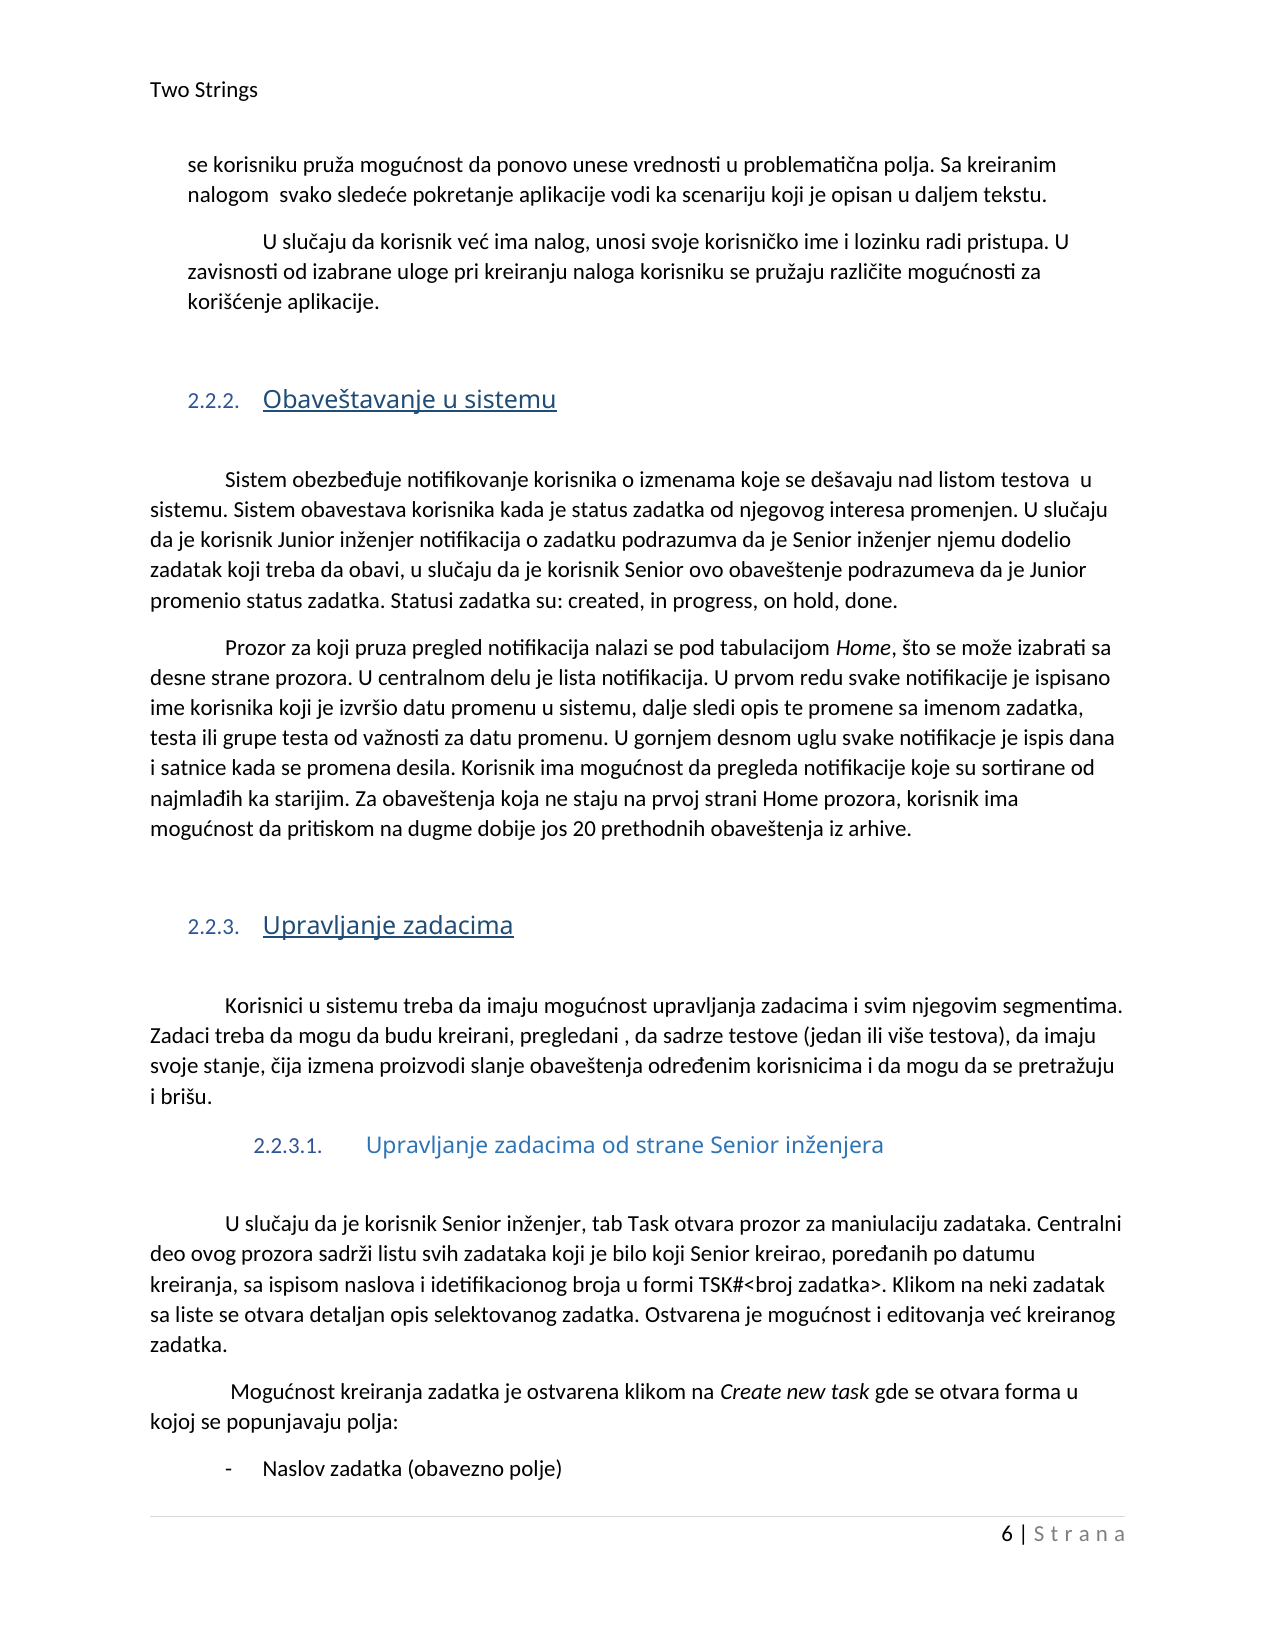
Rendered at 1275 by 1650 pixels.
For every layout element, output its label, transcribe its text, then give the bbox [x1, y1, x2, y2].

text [187, 150, 1125, 208]
text Sistem obezbeđuje notifikovanje korisnika o izmenama koje se dešavaju nad listom testova u sistemu. Sistem obavestava korisnika kada je status zadatka od njegovog interesa promenjen. U slučaju da je korisnik Junior inženjer notifikacija o zadatku podrazumva da je Senior inženjer njemu dodelio zadatak koji treba da obavi, u slučaju da je korisnik Senior ovo obaveštenje podrazumeva da je Junior promenio status zadatka. Statusi zadatka su: created, in progress, on hold, done. [150, 465, 1125, 614]
subtitle Upravljanje zadacima od strane Senior inženjera [253, 1129, 1125, 1160]
text Korisnici u sistemu treba da imaju mogućnost upravljanja zadacima i svim njegovim segmentima. Zadaci treba da mogu da budu kreirani, pregledani , da sadrze testove (jedan ili više testova), da imaju svoje stanje, čija izmena proizvodi slanje obaveštenja određenim korisnicima i da mogu da se pretražuju i brišu. [150, 991, 1125, 1110]
text U slučaju da je korisnik Senior inženjer, tab Task otvara prozor za maniulaciju zadataka. Centralni deo ovog prozora sadrži listu svih zadataka koji je bilo koji Senior kreirao, poređanih po datumu kreiranja, sa ispisom naslova i idetifikacionog broja u formi TSK#<broj zadatka>. Klikom na neki zadatak sa liste se otvara detaljan opis selektovanog zadatka. Ostvarena je mogućnost i editovanja već kreiranog zadatka. [150, 1209, 1125, 1358]
subtitle Obaveštavanje u sistemu [187, 381, 1125, 415]
text Prozor za koji pruza pregled notifikacija nalazi se pod tabulacijom Home, što se može izabrati sa desne strane prozora. U centralnom delu je lista notifikacija. U prvom redu svake notifikacije je ispisano ime korisnika koji je izvršio datu promenu u sistemu, dalje sledi opis te promene sa imenom zadatka, testa ili grupe testa od važnosti za datu promenu. U gornjem desnom uglu svake notifikacje je ispis dana i satnice kada se promena desila. Korisnik ima mogućnost da pregleda notifikacije koje su sortirane od najmlađih ka starijim. Za obaveštenja koja ne staju na prvoj strani Home prozora, korisnik ima mogućnost da pritiskom na dugme dobije jos 20 prethodnih obaveštenja iz arhive. [150, 633, 1125, 842]
list Naslov zadatka (obavezno polje) [225, 1454, 1125, 1482]
text U slučaju da korisnik već ima nalog, unosi svoje korisničko ime i lozinku radi pristupa. U zavisnosti od izabrane uloge pri kreiranju naloga korisniku se pružaju različite mogućnosti za korišćenje aplikacije. [187, 227, 1125, 316]
text Mogućnost kreiranja zadatka je ostvarena klikom na Create new task gde se otvara forma u kojoj se popunjavaju polja: [150, 1377, 1125, 1435]
subtitle Upravljanje zadacima [187, 908, 1125, 942]
